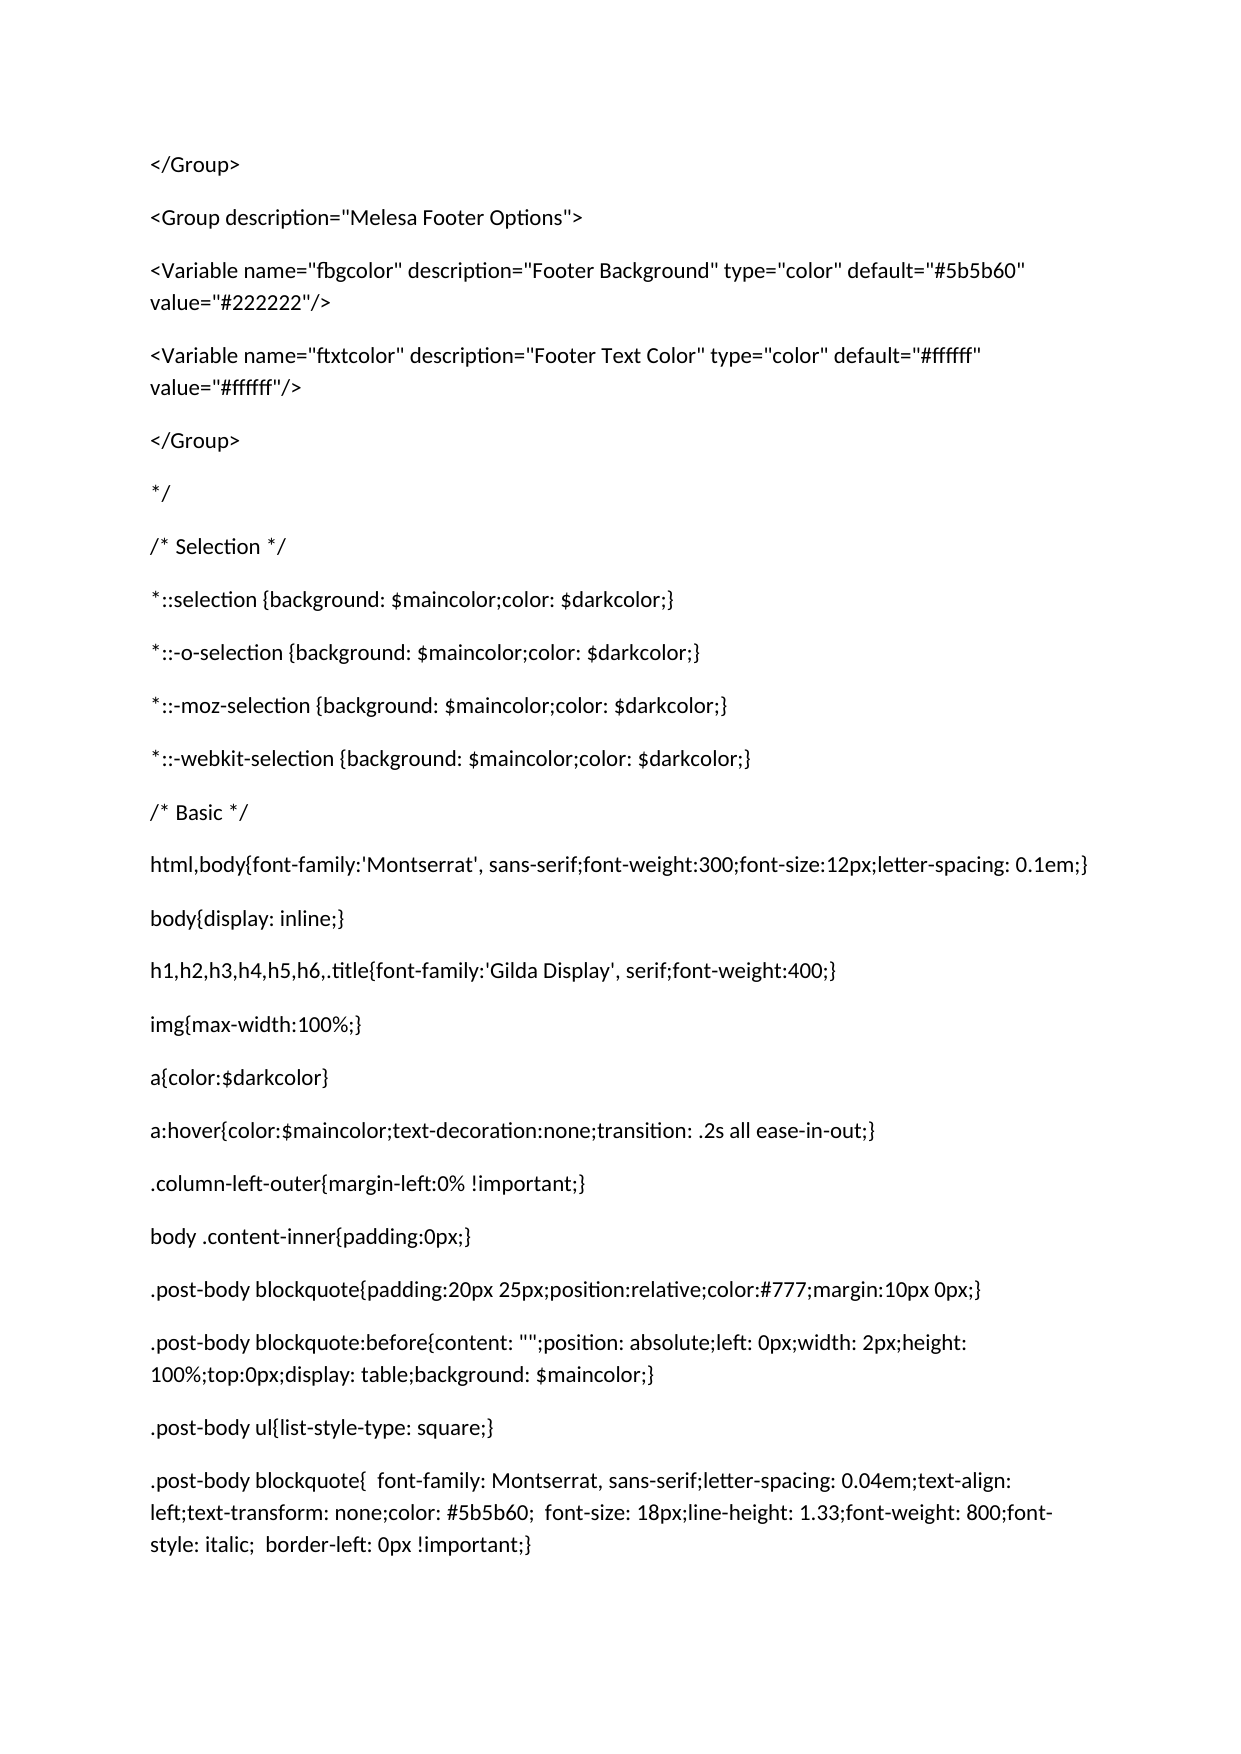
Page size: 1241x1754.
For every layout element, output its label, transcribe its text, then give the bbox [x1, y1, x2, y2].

text img{max-width:100%;} [150, 1010, 1090, 1038]
text *::selection {background: $maincolor;color: $darkcolor;} [150, 586, 1090, 613]
text <Variable name="fbgcolor" description="Footer Background" type="color" default="#5b5b60" value="#222222"/> [150, 256, 1090, 316]
text .column-left-outer{margin-left:0% !important;} [150, 1169, 1090, 1197]
text .post-body blockquote:before{content: "";position: absolute;left: 0px;width: 2px;height: 100%;top:0px;display: table;background: $maincolor;} [150, 1328, 1090, 1388]
text .post-body blockquote{ font-family: Montserrat, sans-serif;letter-spacing: 0.04em;text-align: left;text-transform: none;color: #5b5b60; font-size: 18px;line-height: 1.33;font-weight: 800;font-style: italic; border-left: 0px !important;} [150, 1466, 1090, 1558]
text body .content-inner{padding:0px;} [150, 1222, 1090, 1250]
text a:hover{color:$maincolor;text-decoration:none;transition: .2s all ease-in-out;} [150, 1116, 1090, 1144]
text a{color:$darkcolor} [150, 1063, 1090, 1091]
text .post-body ul{list-style-type: square;} [150, 1413, 1090, 1441]
text <Variable name="ftxtcolor" description="Footer Text Color" type="color" default="#ffffff" value="#ffffff"/> [150, 341, 1090, 401]
text *::-o-selection {background: $maincolor;color: $darkcolor;} [150, 638, 1090, 667]
text h1,h2,h3,h4,h5,h6,.title{font-family:'Gilda Display', serif;font-weight:400;} [150, 957, 1090, 985]
text html,body{font-family:'Montserrat', sans-serif;font-weight:300;font-size:12px;letter-spacing: 0.1em;} [150, 851, 1090, 879]
text </Group> [150, 150, 1090, 178]
text </Group> [150, 426, 1090, 454]
text /* Selection */ [150, 532, 1090, 561]
text .post-body blockquote{padding:20px 25px;position:relative;color:#777;margin:10px 0px;} [150, 1275, 1090, 1303]
text /* Basic */ [150, 798, 1090, 826]
text *::-webkit-selection {background: $maincolor;color: $darkcolor;} [150, 744, 1090, 773]
text <Group description="Melesa Footer Options"> [150, 203, 1090, 231]
text body{display: inline;} [150, 904, 1090, 932]
text */ [150, 479, 1090, 507]
text *::-moz-selection {background: $maincolor;color: $darkcolor;} [150, 692, 1090, 719]
